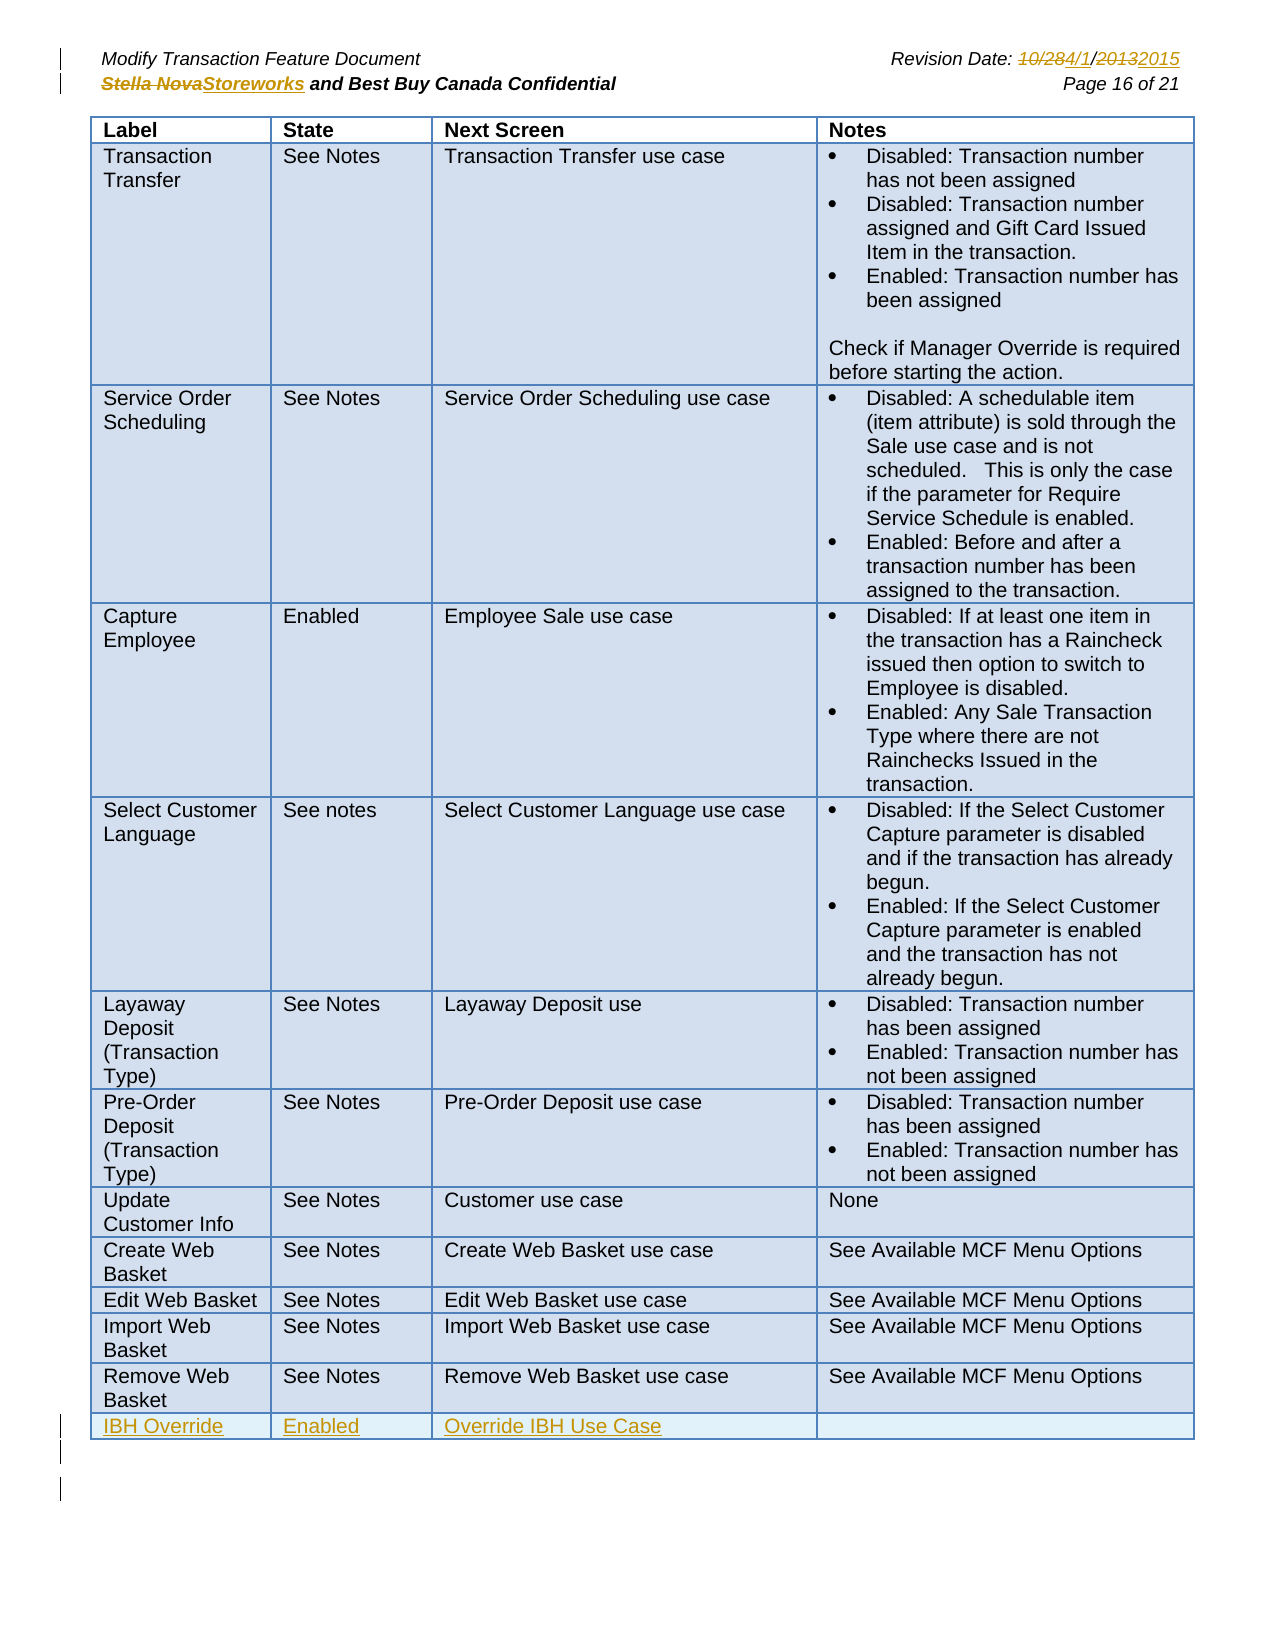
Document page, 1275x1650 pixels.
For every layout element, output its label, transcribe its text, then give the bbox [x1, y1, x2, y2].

table_cell Enabled [272, 604, 431, 796]
table_cell Disabled: If at least one item in the transaction has a Raincheck issued then option to switch to Employee is disabled. Enabled: Any Sale Transaction Type where there are not Rainchecks Issued in the transaction. [818, 604, 1193, 796]
table_cell None [818, 1188, 1193, 1236]
table_cell Transaction Transfer use case [433, 144, 816, 384]
table_header Next Screen [433, 118, 816, 142]
table_cell See Available MCF Menu Options [818, 1238, 1193, 1286]
table_cell Service Order Scheduling use case [433, 386, 816, 602]
table_cell Disabled: If the Select Customer Capture parameter is disabled and if the transaction has already begun. Enabled: If the Select Customer Capture parameter is enabled and the transaction has not already begun. [818, 798, 1193, 990]
table_cell Pre-Order Deposit use case [433, 1090, 816, 1186]
table_cell See Notes [272, 992, 431, 1088]
table_cell See Available MCF Menu Options [818, 1314, 1193, 1362]
table_cell See Notes [272, 1314, 431, 1362]
table_cell Update Customer Info [92, 1188, 270, 1236]
table_cell Disabled: Transaction number has been assigned Enabled: Transaction number has not been assigned [818, 992, 1193, 1088]
table_cell Remove Web Basket use case [433, 1364, 816, 1412]
table_cell Import Web Basket [92, 1314, 270, 1362]
table_header State [272, 118, 431, 142]
table_cell See Notes [272, 1238, 431, 1286]
table_cell See Available MCF Menu Options [818, 1288, 1193, 1312]
table_cell See Notes [272, 1090, 431, 1186]
table_header Label [92, 118, 270, 142]
table_cell See Notes [272, 1288, 431, 1312]
table_cell Disabled: Transaction number has been assigned Enabled: Transaction number has not been assigned [818, 1090, 1193, 1186]
table_cell See Notes [272, 1188, 431, 1236]
table_cell Select Customer Language use case [433, 798, 816, 990]
table_cell Layaway Deposit (Transaction Type) [92, 992, 270, 1088]
table_cell Customer use case [433, 1188, 816, 1236]
table_cell Employee Sale use case [433, 604, 816, 796]
table_cell See Available MCF Menu Options [818, 1364, 1193, 1412]
table_cell See Notes [272, 144, 431, 384]
table_cell See Notes [272, 1364, 431, 1412]
table_cell Disabled: A schedulable item (item attribute) is sold through the Sale use case and is not scheduled. This is only the case if the parameter for Require Service Schedule is enabled. Enabled: Before and after a transaction number has been assigned to the transaction. [818, 386, 1193, 602]
table_cell See notes [272, 798, 431, 990]
table_cell Service Order Scheduling [92, 386, 270, 602]
table_cell Create Web Basket [92, 1238, 270, 1286]
table_cell Edit Web Basket use case [433, 1288, 816, 1312]
table_cell Capture Employee [92, 604, 270, 796]
table_cell Disabled: Transaction number has not been assigned Disabled: Transaction number assigned and Gift Card Issued Item in the transaction. Enabled: Transaction number has been assigned Check if Manager Override is required before starting the action. [818, 144, 1193, 384]
table_cell Remove Web Basket [92, 1364, 270, 1412]
table_cell Layaway Deposit use [433, 992, 816, 1088]
table_cell Select Customer Language [92, 798, 270, 990]
table_cell Pre-Order Deposit (Transaction Type) [92, 1090, 270, 1186]
table_cell Edit Web Basket [92, 1288, 270, 1312]
table_cell Transaction Transfer [92, 144, 270, 384]
table_cell Import Web Basket use case [433, 1314, 816, 1362]
table_header Notes [818, 118, 1193, 142]
table_cell Create Web Basket use case [433, 1238, 816, 1286]
table_cell See Notes [272, 386, 431, 602]
